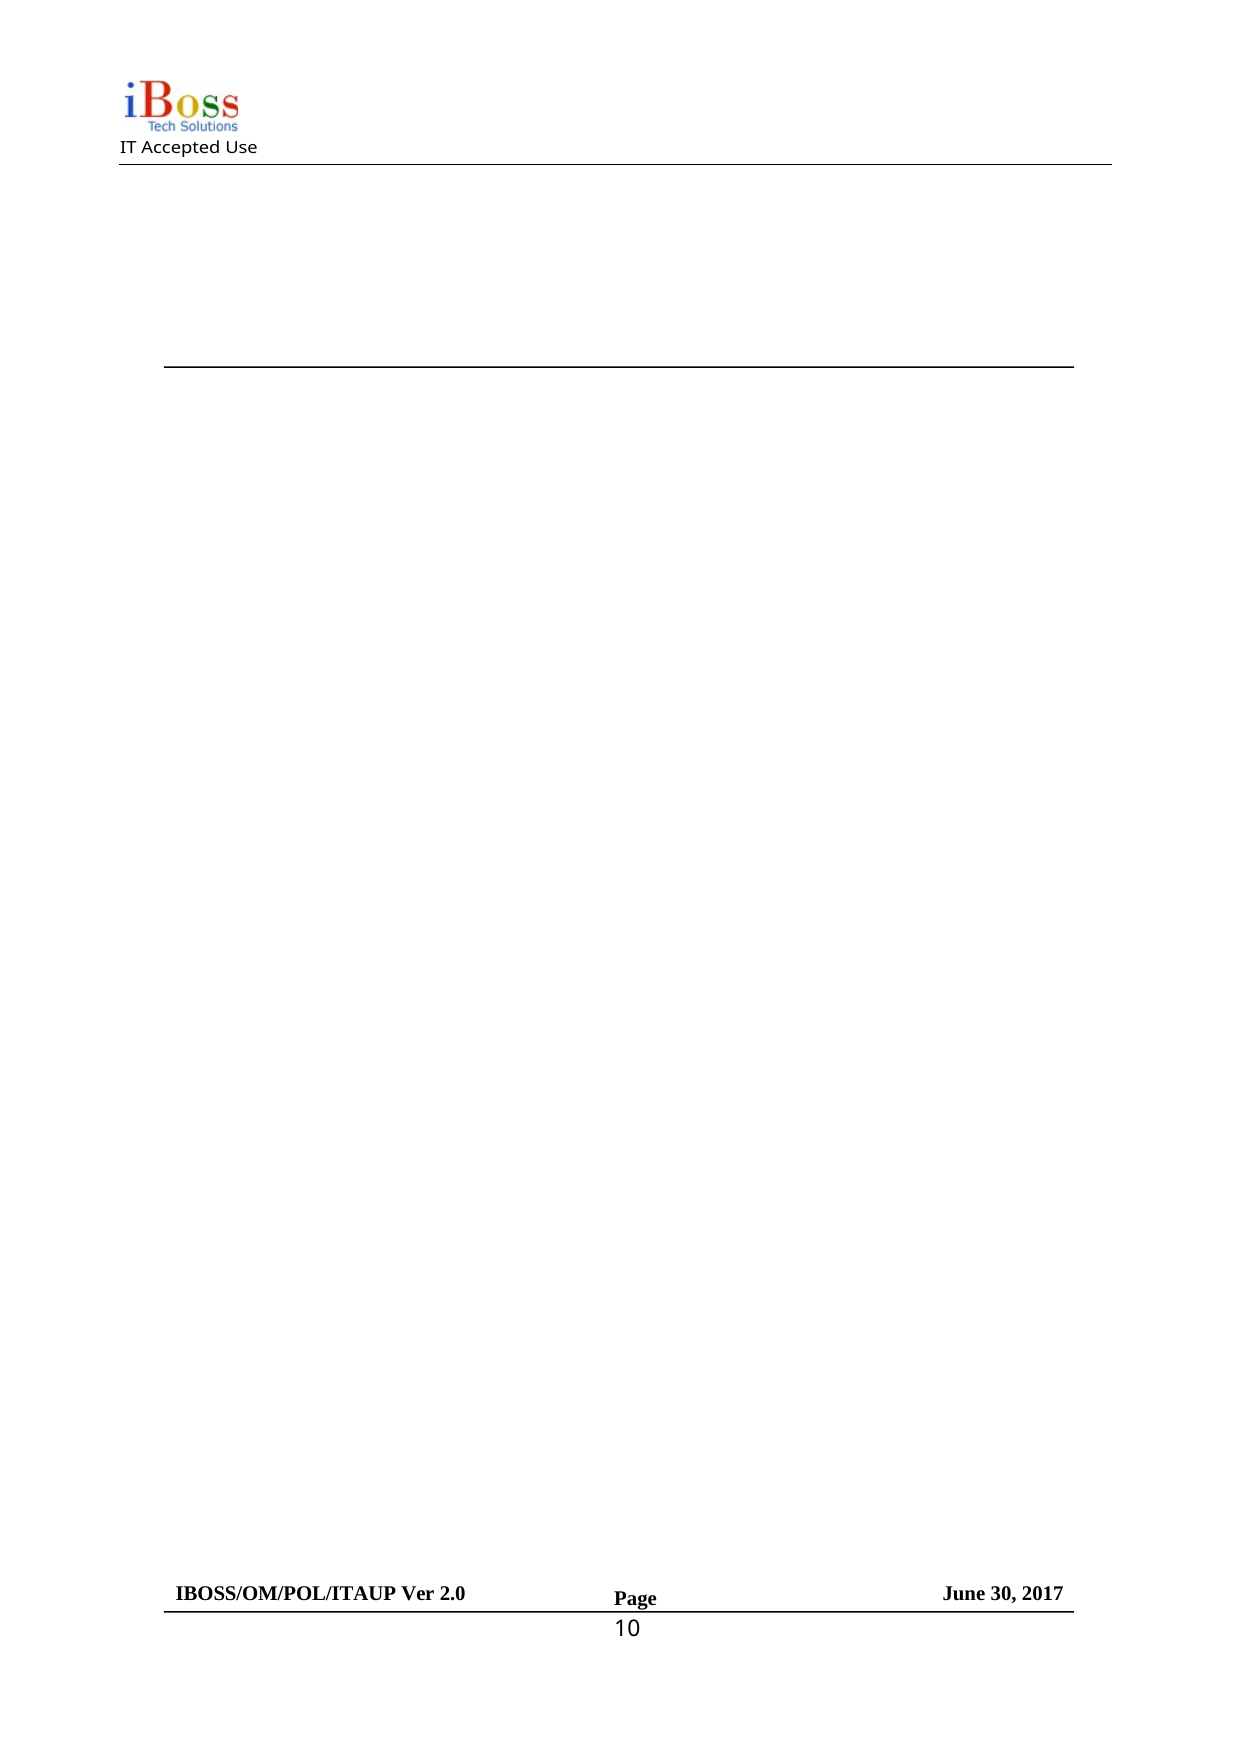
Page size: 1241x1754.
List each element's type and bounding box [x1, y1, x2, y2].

picture [124, 80, 239, 132]
